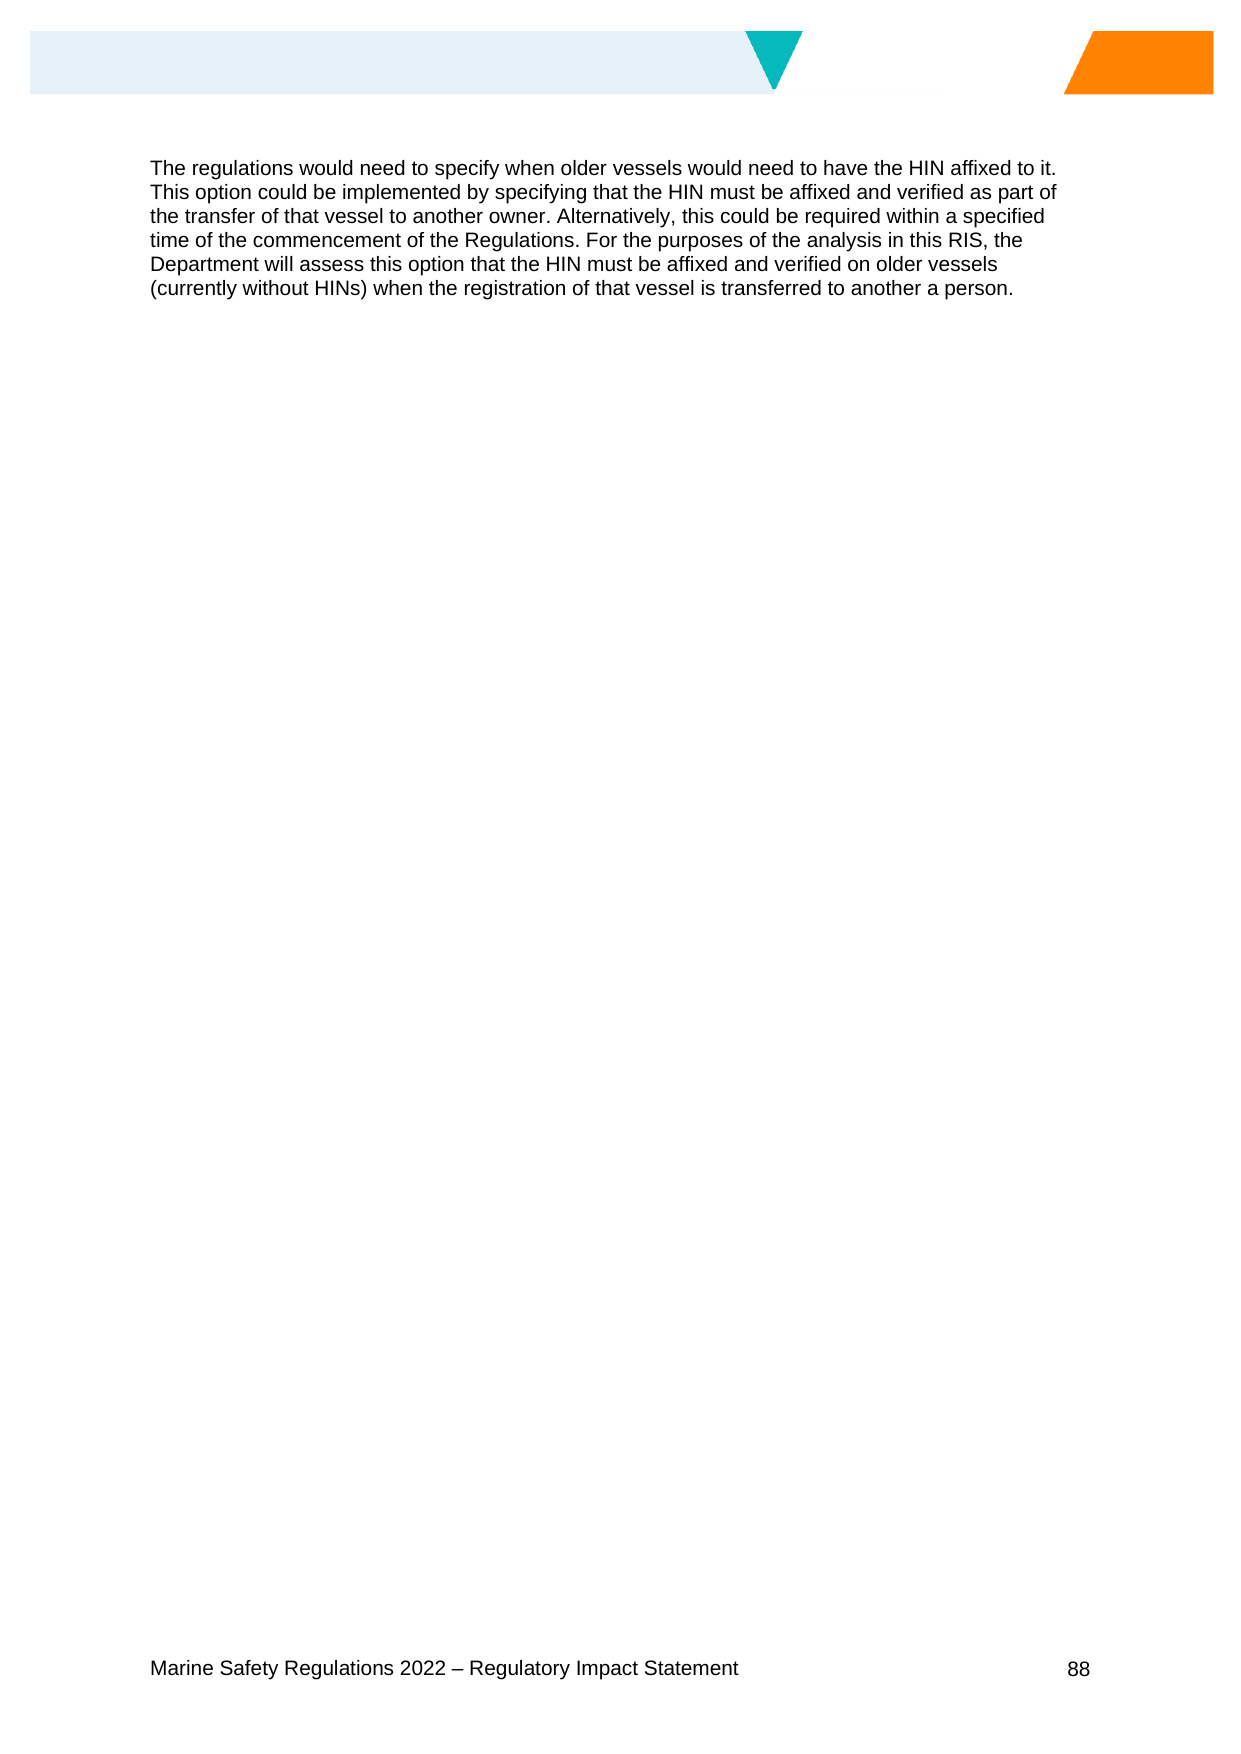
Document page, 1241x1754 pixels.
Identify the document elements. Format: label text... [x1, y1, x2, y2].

text The regulations would need to specify when older vessels would need to have the HIN affixed to it. This option could be implemented by specifying that the HIN must be affixed and verified as part of the transfer of that vessel to another owner. Alternatively, this could be required within a specified time of the commencement of the Regulations. For the purposes of the analysis in this RIS, the Department will assess this option that the HIN must be affixed and verified on older vessels (currently without HINs) when the registration of that vessel is transferred to another a person. [150, 156, 1090, 300]
picture [0, 1, 1241, 129]
